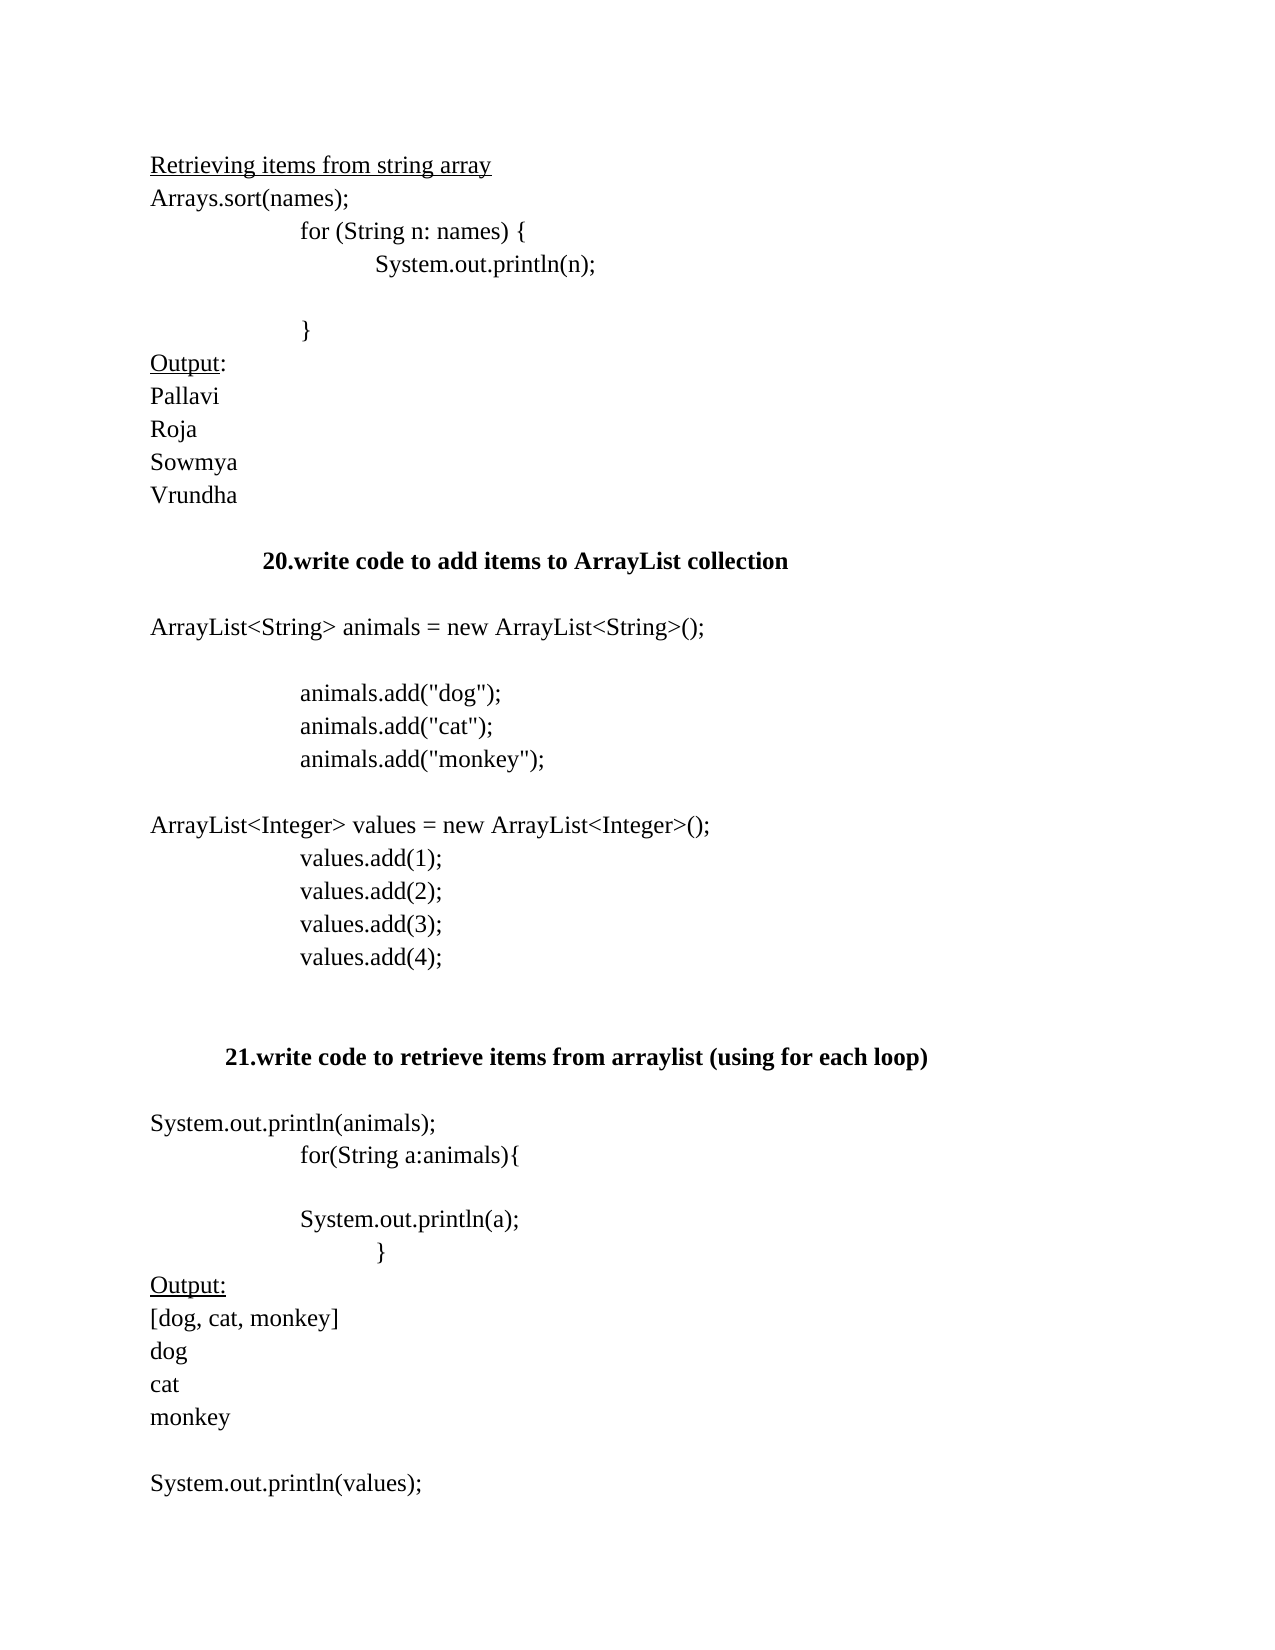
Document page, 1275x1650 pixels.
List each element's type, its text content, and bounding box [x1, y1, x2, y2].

text } [150, 1237, 1125, 1266]
text values.add(2); [150, 876, 1125, 905]
text ArrayList<String> animals = new ArrayList<String>(); animals.add("dog"); animals.add("cat"); animals.add("monkey"); [150, 612, 1125, 773]
text values.add(3); [150, 909, 1125, 938]
text for(String a:animals){ [150, 1141, 1125, 1169]
text [dog, cat, monkey] [150, 1303, 1125, 1332]
text values.add(1); [150, 843, 1125, 872]
text Output: [150, 348, 1125, 377]
text 21.write code to retrieve items from arraylist (using for each loop) [225, 1042, 1125, 1070]
text Output: [150, 1270, 1125, 1299]
text Sowmya [150, 447, 1125, 476]
text System.out.println(values); [150, 1468, 1125, 1497]
text Retrieving items from string array [150, 150, 1125, 179]
text Arrays.sort(names); for (String n: names) { System.out.println(n); } [150, 183, 1125, 344]
text 20.write code to add items to ArrayList collection [262, 546, 1125, 575]
text Roja [150, 414, 1125, 443]
text System.out.println(a); [150, 1204, 1125, 1233]
text Pallavi [150, 381, 1125, 410]
text Vrundha [150, 480, 1125, 509]
text dog cat monkey [150, 1336, 1125, 1431]
text ArrayList<Integer> values = new ArrayList<Integer>(); [150, 810, 1125, 839]
text values.add(4); [150, 942, 1125, 971]
text System.out.println(animals); [150, 1108, 1125, 1136]
